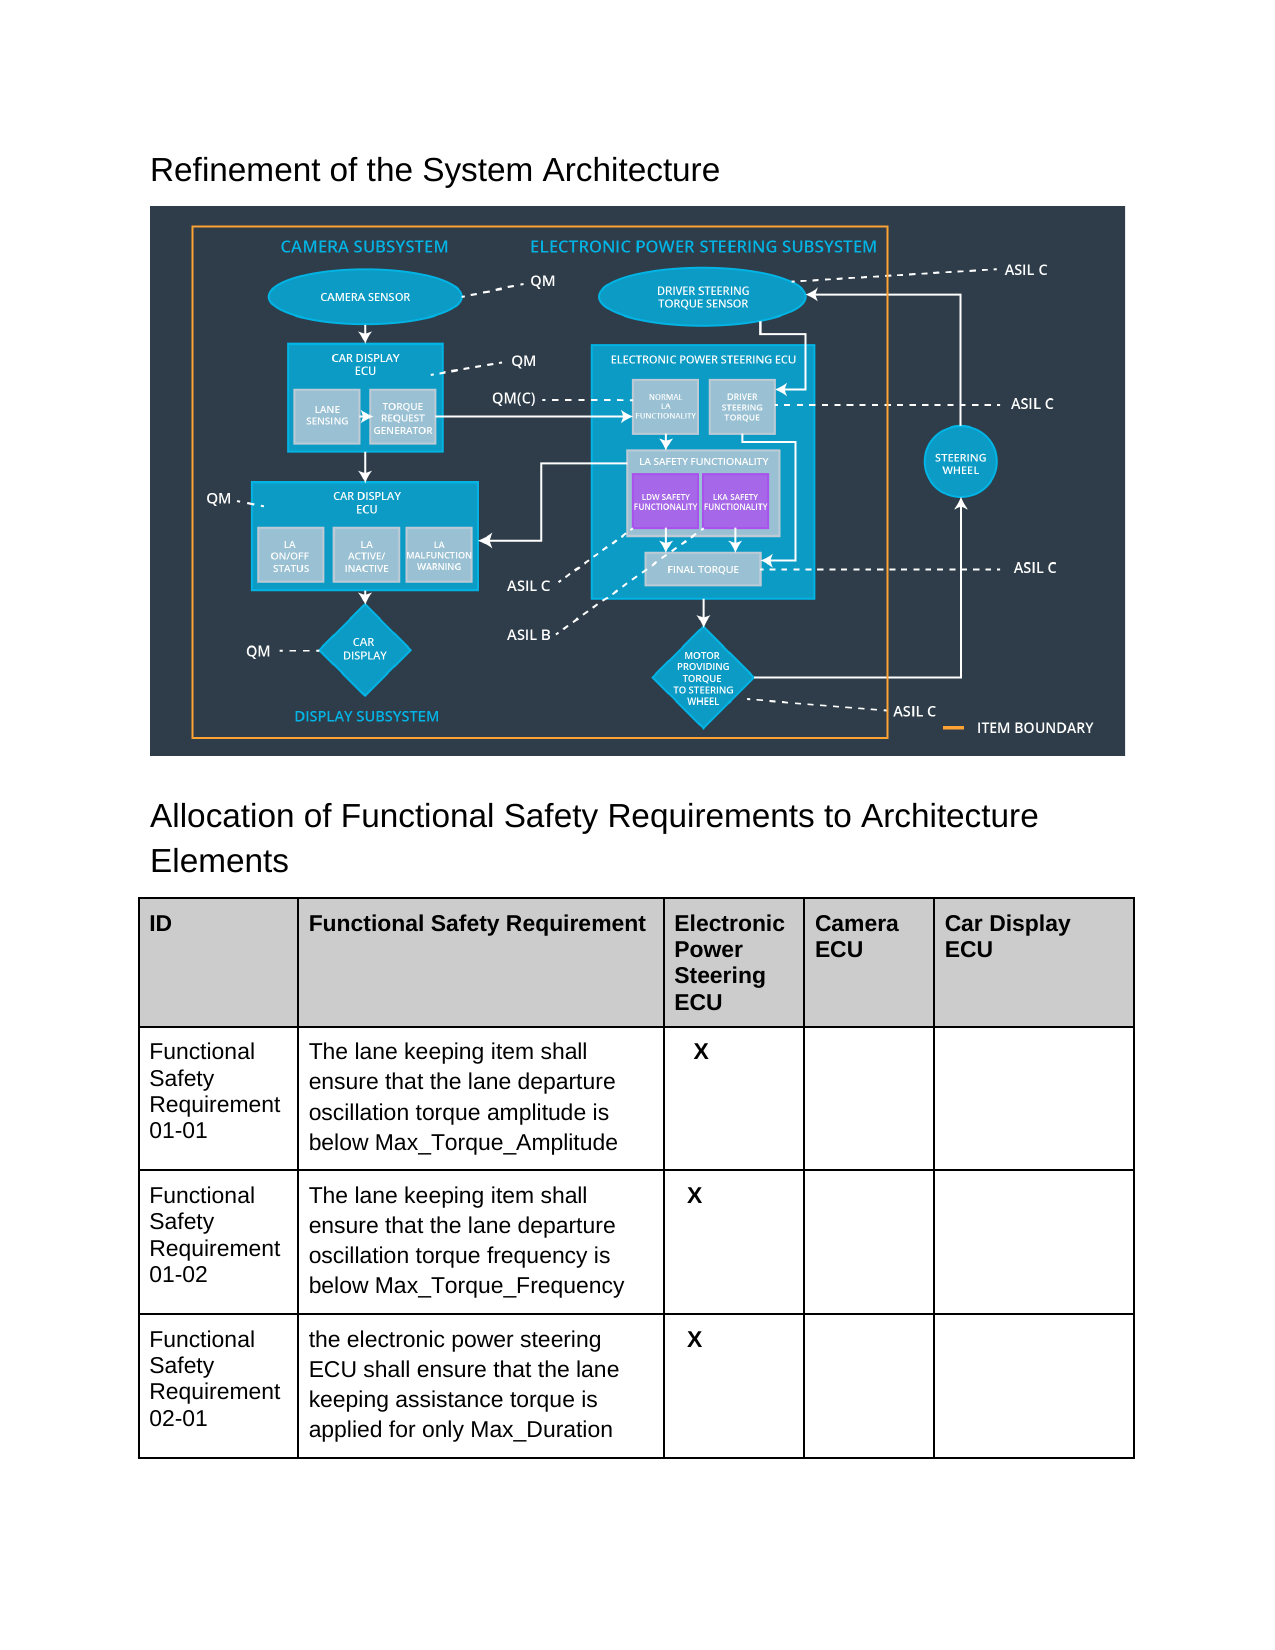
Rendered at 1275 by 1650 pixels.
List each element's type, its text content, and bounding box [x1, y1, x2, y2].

table_cell X [665, 1171, 803, 1313]
table_cell The lane keeping item shall ensure that the lane departure oscillation torque amplitude is below Max_Torque_Amplitude [299, 1028, 663, 1169]
subtitle Refinement of the System Architecture [150, 150, 1125, 188]
table_cell [805, 1315, 933, 1457]
subtitle Allocation of Functional Safety Requirements to Architecture Elements [150, 796, 1125, 879]
picture [150, 206, 1125, 756]
table_cell X [665, 1028, 803, 1169]
table_header Camera ECU [805, 899, 933, 1026]
table_cell Functional Safety Requirement 01-01 [140, 1028, 297, 1169]
table_cell X [665, 1315, 803, 1457]
table_cell [935, 1315, 1133, 1457]
table_header Car Display ECU [935, 899, 1133, 1026]
table_header Electronic Power Steering ECU [665, 899, 803, 1026]
table_cell the electronic power steering ECU shall ensure that the lane keeping assistance torque is applied for only Max_Duration [299, 1315, 663, 1457]
table_header ID [140, 899, 297, 1026]
table_cell The lane keeping item shall ensure that the lane departure oscillation torque frequency is below Max_Torque_Frequency [299, 1171, 663, 1313]
table_cell Functional Safety Requirement 02-01 [140, 1315, 297, 1457]
table_cell [805, 1171, 933, 1313]
table_cell [935, 1028, 1133, 1169]
table_cell [935, 1171, 1133, 1313]
table_header Functional Safety Requirement [299, 899, 663, 1026]
table_cell [805, 1028, 933, 1169]
table_cell Functional Safety Requirement 01-02 [140, 1171, 297, 1313]
